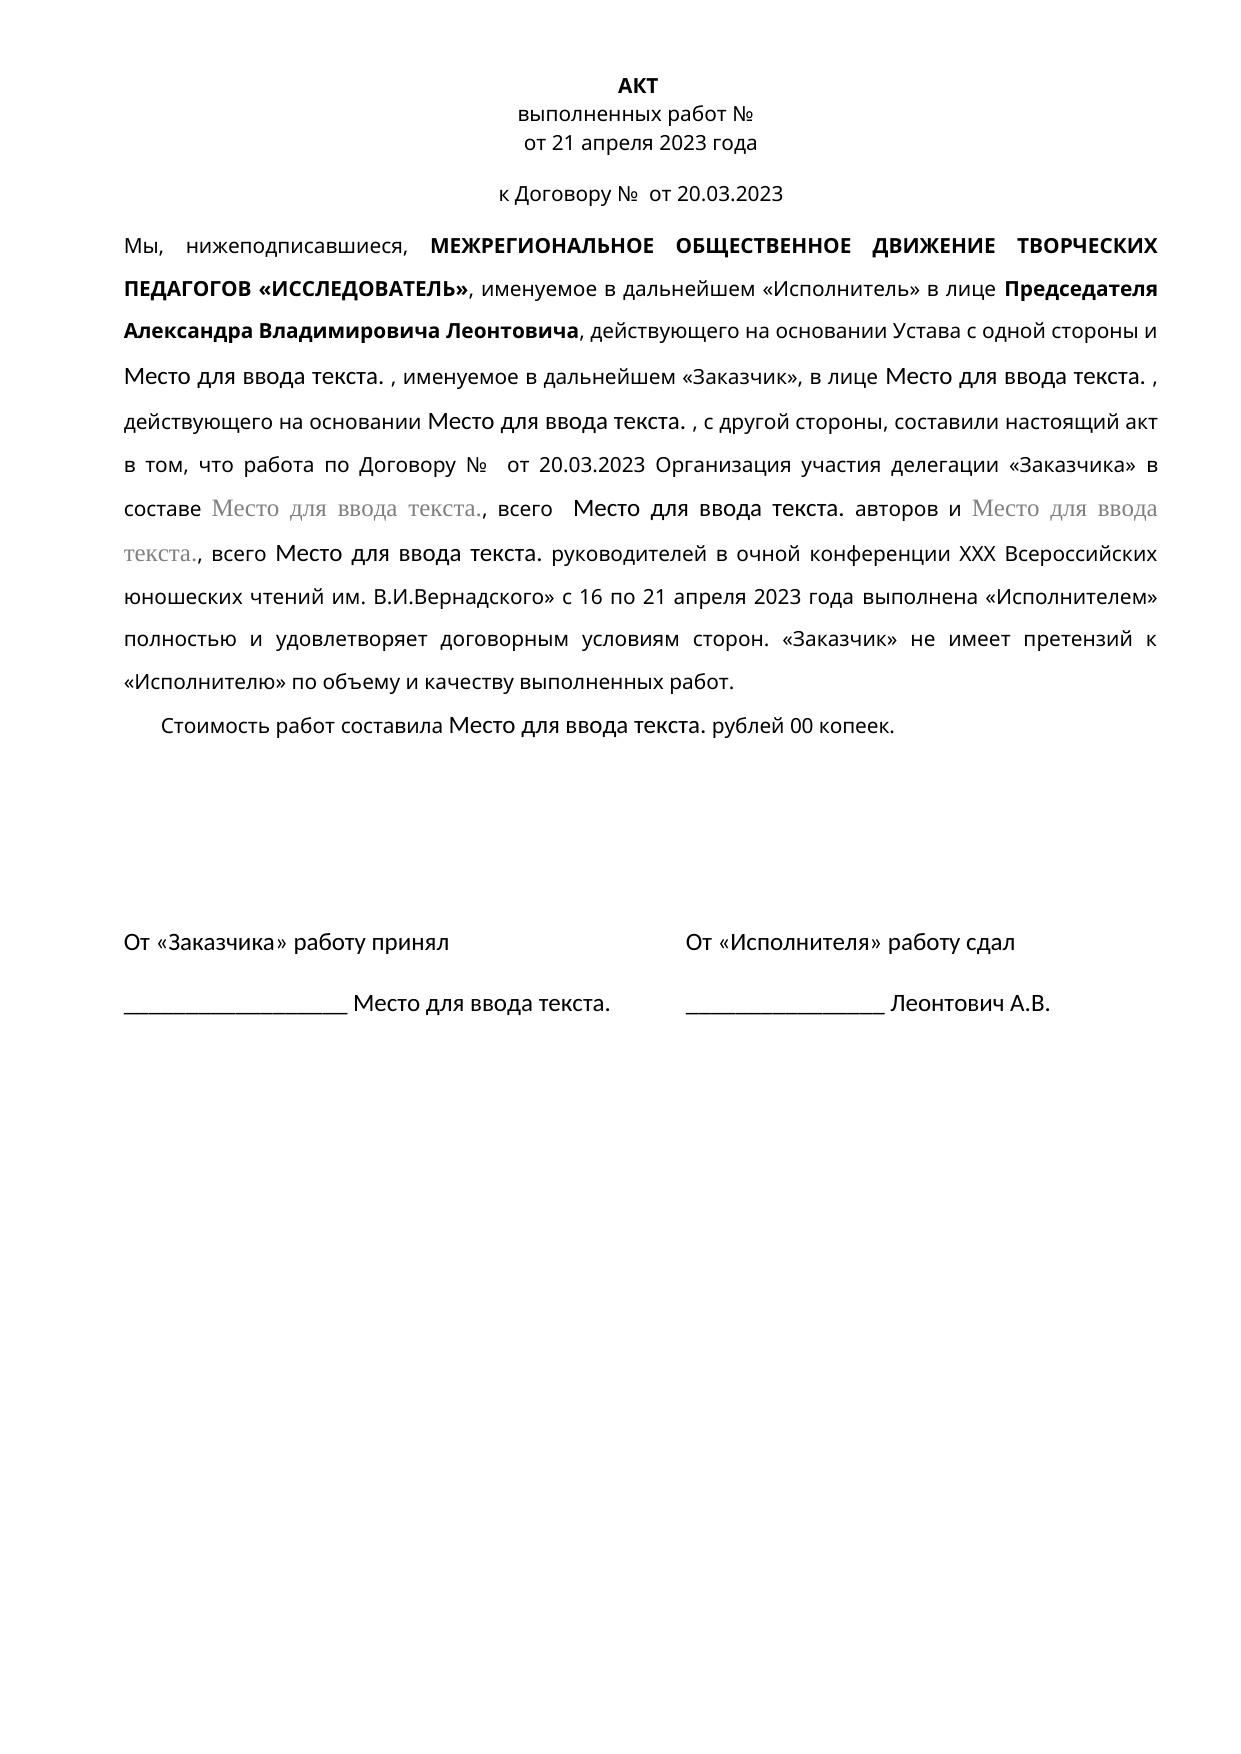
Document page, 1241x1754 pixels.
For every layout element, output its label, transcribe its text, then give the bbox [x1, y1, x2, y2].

table_header Мы, нижеподписавшиеся, МЕЖРЕГИОНАЛЬНОЕ ОБЩЕСТВЕННОЕ ДВИЖЕНИЕ ТВОРЧЕСКИХ ПЕДАГОГОВ «ИССЛЕДОВАТЕЛЬ», именуемое в дальнейшем «Исполнитель» в лице Председателя Александра Владимировича Леонтовича, действующего на основании Устава с одной стороны и , именуемое в дальнейшем «Заказчик», в лице , действующего на основании , с другой стороны, составили настоящий акт в том, что работа по Договору № от 20.03.2023 Организация участия делегации «Заказчика» в составе , всего авторов и , всего руководителей в очной конференции XXX Всероссийских юношеских чтений им. В.И.Вернадского» с 16 по 21 апреля 2023 года выполнена «Исполнителем» полностью и удовлетворяет договорным условиям сторон. «Заказчик» не имеет претензий к «Исполнителю» по объему и качеству выполненных работ. Стоимость работ составила рублей 00 копеек. [112, 231, 1169, 926]
table_cell От «Заказчика» работу принял __________________ [112, 926, 674, 1018]
table_cell От «Исполнителя» работу сдал ________________ Леонтович А.В. [674, 926, 1070, 1018]
